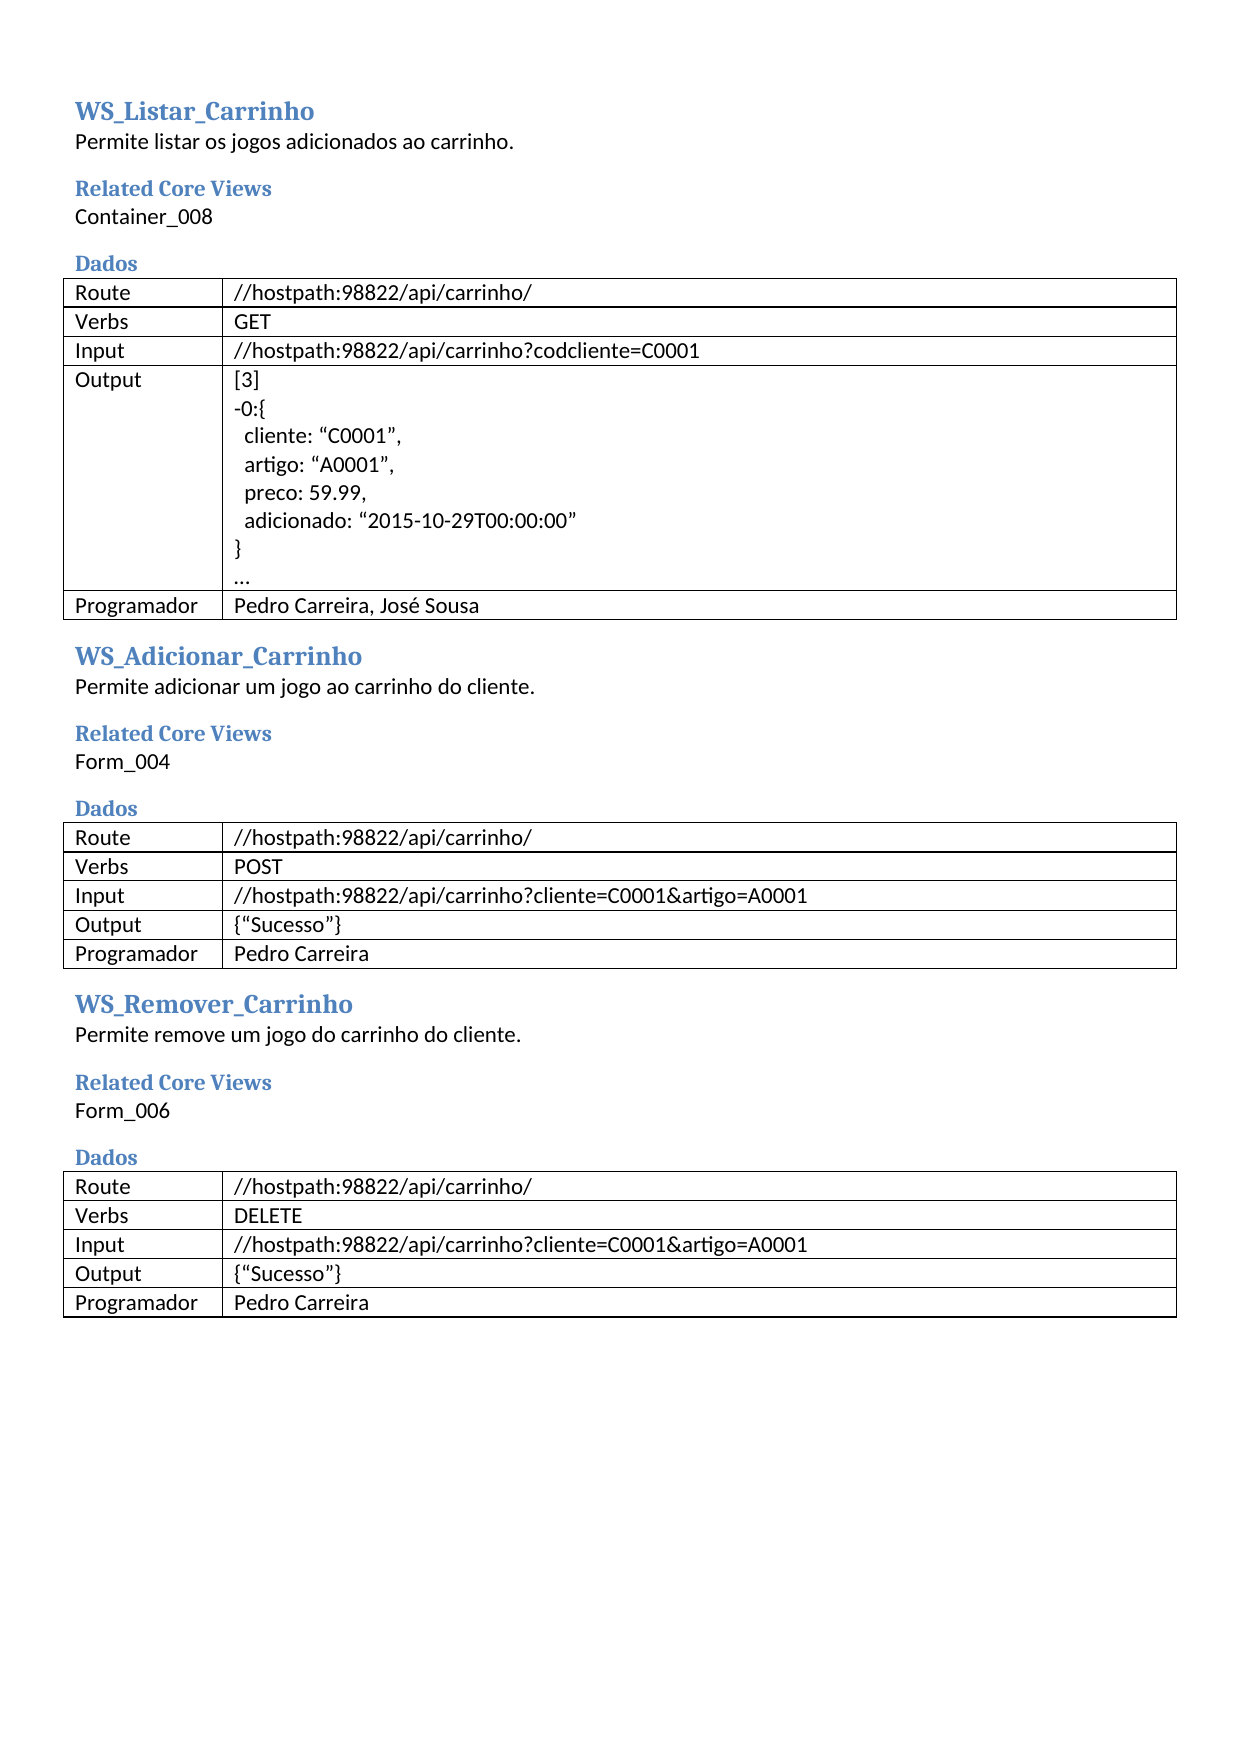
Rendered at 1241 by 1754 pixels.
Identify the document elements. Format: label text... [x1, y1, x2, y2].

table_header //hostpath:98822/api/carrinho/ [223, 1172, 1176, 1200]
table_cell Programador [64, 591, 222, 619]
table_header Route [64, 823, 222, 851]
table_cell Programador [64, 1288, 222, 1316]
table_cell Verbs [64, 308, 222, 336]
table_cell Verbs [64, 1201, 222, 1229]
table_cell [3] -0:{ cliente: “C0001”, artigo: “A0001”, preco: 59.99, adicionado: “2015-10-29T00:00:00” } … [223, 366, 1176, 590]
subtitle Dados [75, 1145, 1165, 1171]
table_cell //hostpath:98822/api/carrinho?codcliente=C0001 [223, 337, 1176, 364]
subtitle Dados [75, 251, 1165, 277]
table_cell Output [64, 911, 222, 938]
table_header Route [64, 279, 222, 306]
subtitle Dados [75, 796, 1165, 822]
table_cell //hostpath:98822/api/carrinho?cliente=C0001&artigo=A0001 [223, 881, 1176, 909]
table_cell Programador [64, 940, 222, 968]
table_cell Input [64, 1230, 222, 1258]
text Permite listar os jogos adicionados ao carrinho. [75, 127, 1165, 155]
table_cell Pedro Carreira [223, 1288, 1176, 1316]
subtitle WS_Adicionar_Carrinho [75, 641, 1165, 672]
table_cell Pedro Carreira, José Sousa [223, 591, 1176, 619]
text Form_004 [75, 747, 1165, 775]
subtitle Related Core Views [75, 1069, 1165, 1096]
text Permite remove um jogo do carrinho do cliente. [75, 1021, 1165, 1049]
subtitle Related Core Views [75, 176, 1165, 202]
table_cell Input [64, 337, 222, 364]
table_cell {“Sucesso”} [223, 1259, 1176, 1287]
table_cell Output [64, 366, 222, 590]
table_cell Verbs [64, 853, 222, 880]
table_cell //hostpath:98822/api/carrinho?cliente=C0001&artigo=A0001 [223, 1230, 1176, 1258]
table_header //hostpath:98822/api/carrinho/ [223, 823, 1176, 851]
subtitle WS_Listar_Carrinho [75, 96, 1165, 127]
table_header //hostpath:98822/api/carrinho/ [223, 279, 1176, 306]
table_cell {“Sucesso”} [223, 911, 1176, 938]
table_cell Input [64, 881, 222, 909]
subtitle Related Core Views [75, 721, 1165, 747]
table_cell Output [64, 1259, 222, 1287]
table_cell GET [223, 308, 1176, 336]
subtitle WS_Remover_Carrinho [75, 989, 1165, 1021]
table_cell DELETE [223, 1201, 1176, 1229]
table_cell POST [223, 853, 1176, 880]
text Form_006 [75, 1096, 1165, 1124]
text Container_008 [75, 202, 1165, 230]
text Permite adicionar um jogo ao carrinho do cliente. [75, 672, 1165, 700]
table_header Route [64, 1172, 222, 1200]
table_cell Pedro Carreira [223, 940, 1176, 968]
